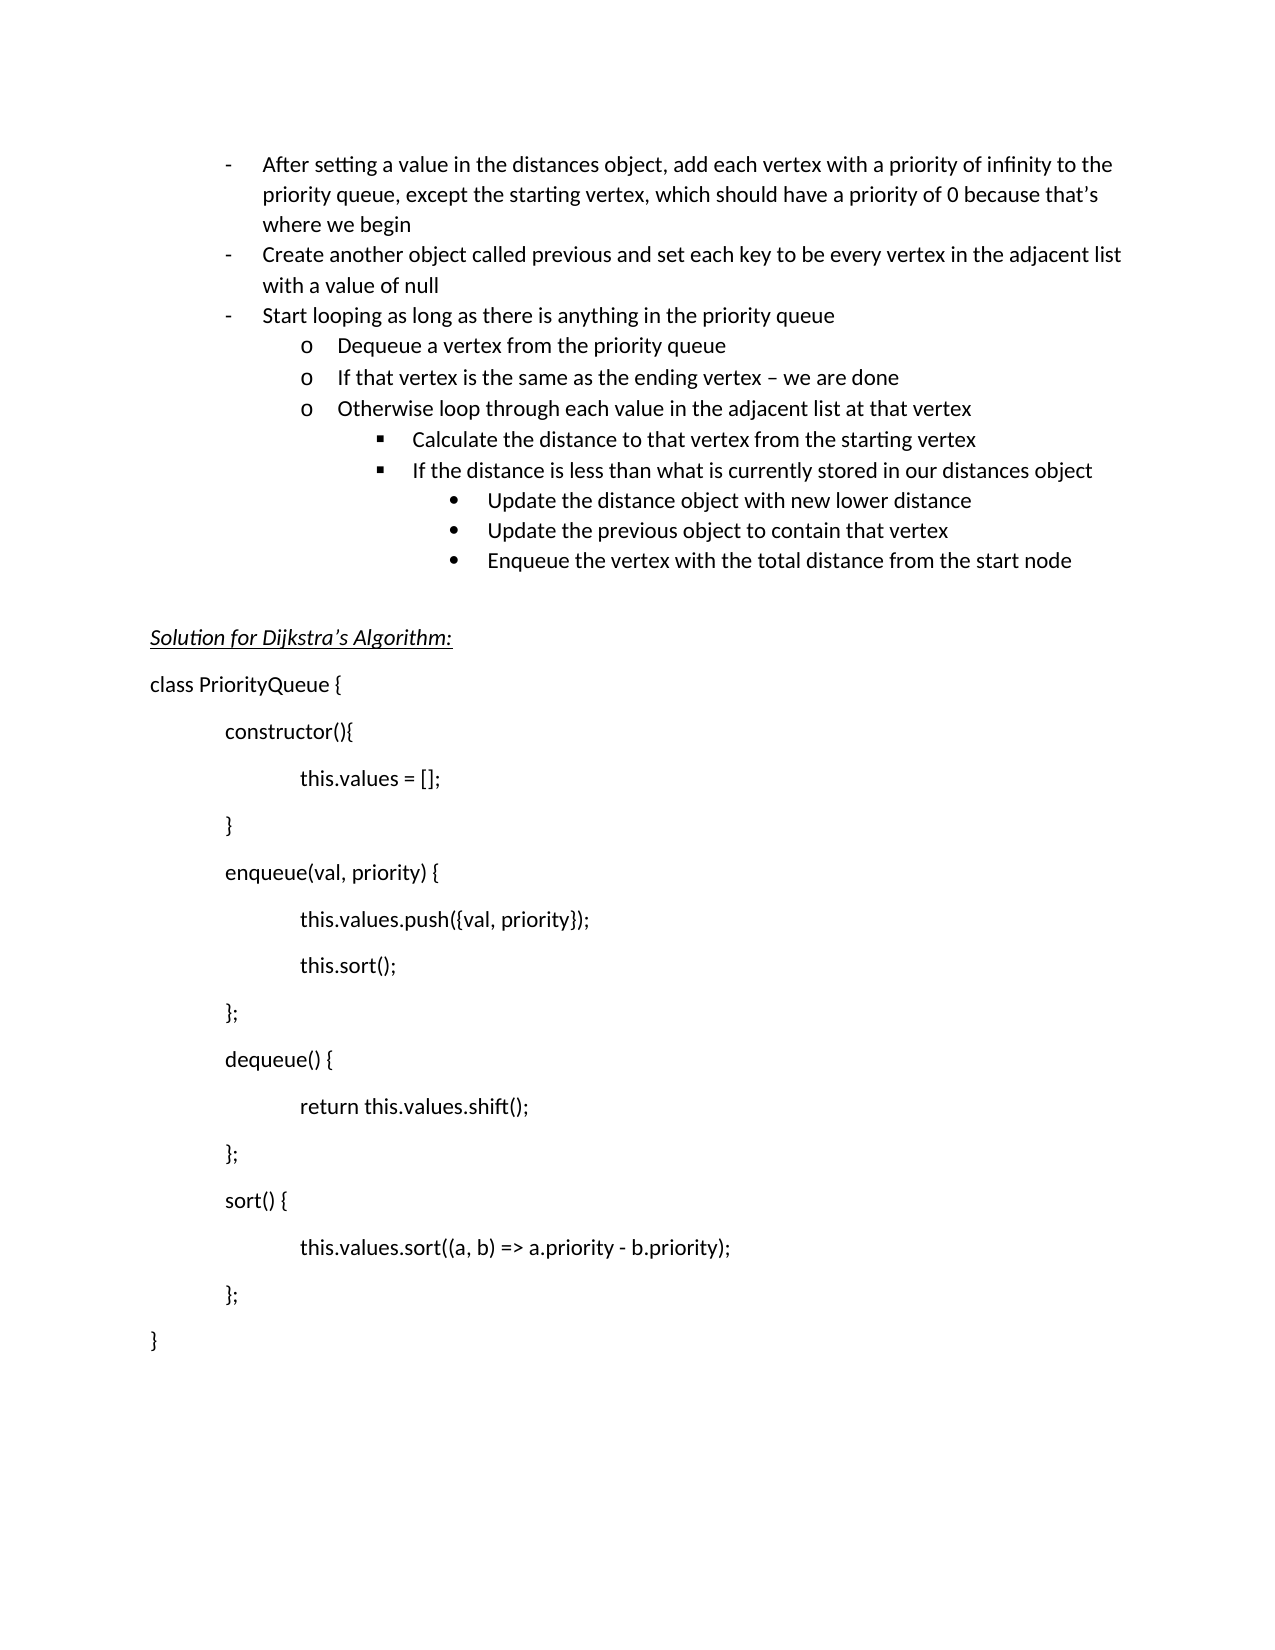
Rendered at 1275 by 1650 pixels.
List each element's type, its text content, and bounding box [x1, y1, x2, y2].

text class PriorityQueue { [150, 670, 1125, 698]
list Calculate the distance to that vertex from the starting vertex [375, 426, 1125, 454]
text } [150, 1327, 1125, 1355]
list If that vertex is the same as the ending vertex – we are done [300, 363, 1125, 392]
list After setting a value in the distances object, add each vertex with a priority of infinity to the priority queue, except the starting vertex, which should have a priority of 0 because that’s where we begin [225, 150, 1125, 238]
text constructor(){ [150, 717, 1125, 745]
list If the distance is less than what is currently stored in our distances object [375, 456, 1125, 484]
text sort() { [150, 1186, 1125, 1214]
text this.values = []; [150, 764, 1125, 792]
text this.sort(); [150, 952, 1125, 980]
list Dequeue a vertex from the priority queue [300, 331, 1125, 360]
list Update the previous object to contain that vertex [450, 516, 1125, 544]
text this.values.push({val, priority}); [150, 905, 1125, 933]
list Otherwise loop through each value in the adjacent list at that vertex [300, 394, 1125, 423]
list Update the distance object with new lower distance [450, 486, 1125, 514]
list Create another object called previous and set each key to be every vertex in the adjacent list with a value of null [225, 241, 1125, 299]
text } [150, 811, 1125, 839]
list Start looping as long as there is anything in the priority queue [225, 301, 1125, 329]
text enqueue(val, priority) { [150, 858, 1125, 886]
text Solution for Dijkstra’s Algorithm: [150, 623, 1125, 652]
text this.values.sort((a, b) => a.priority - b.priority); [150, 1233, 1125, 1261]
text }; [150, 998, 1125, 1027]
text }; [150, 1280, 1125, 1308]
text return this.values.shift(); [150, 1092, 1125, 1120]
text }; [150, 1139, 1125, 1167]
text dequeue() { [150, 1045, 1125, 1073]
list Enqueue the vertex with the total distance from the start node [450, 546, 1125, 605]
